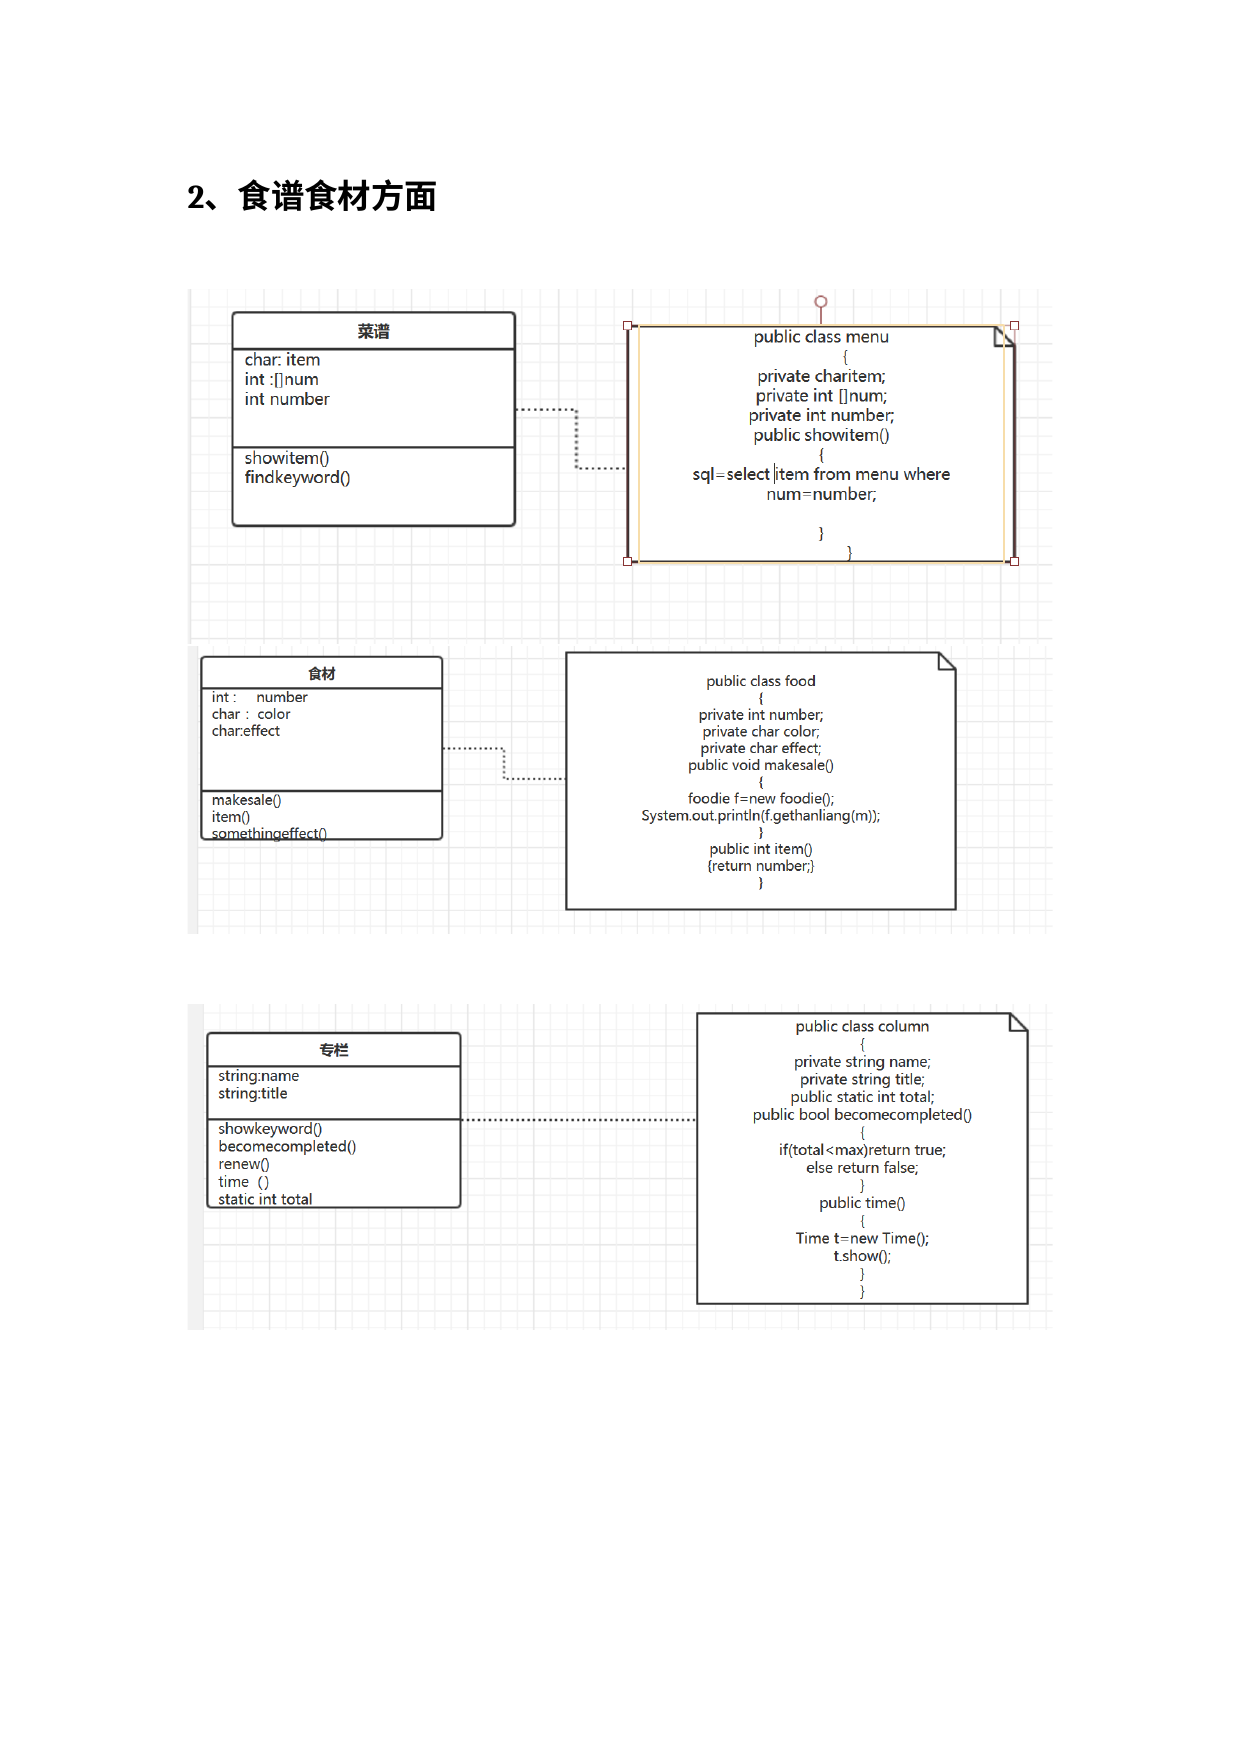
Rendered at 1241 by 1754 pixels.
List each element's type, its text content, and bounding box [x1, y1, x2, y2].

picture [187, 1004, 1053, 1330]
picture [187, 646, 1053, 934]
picture [187, 289, 1053, 644]
subtitle 2、食谱食材方面 [187, 162, 1053, 227]
